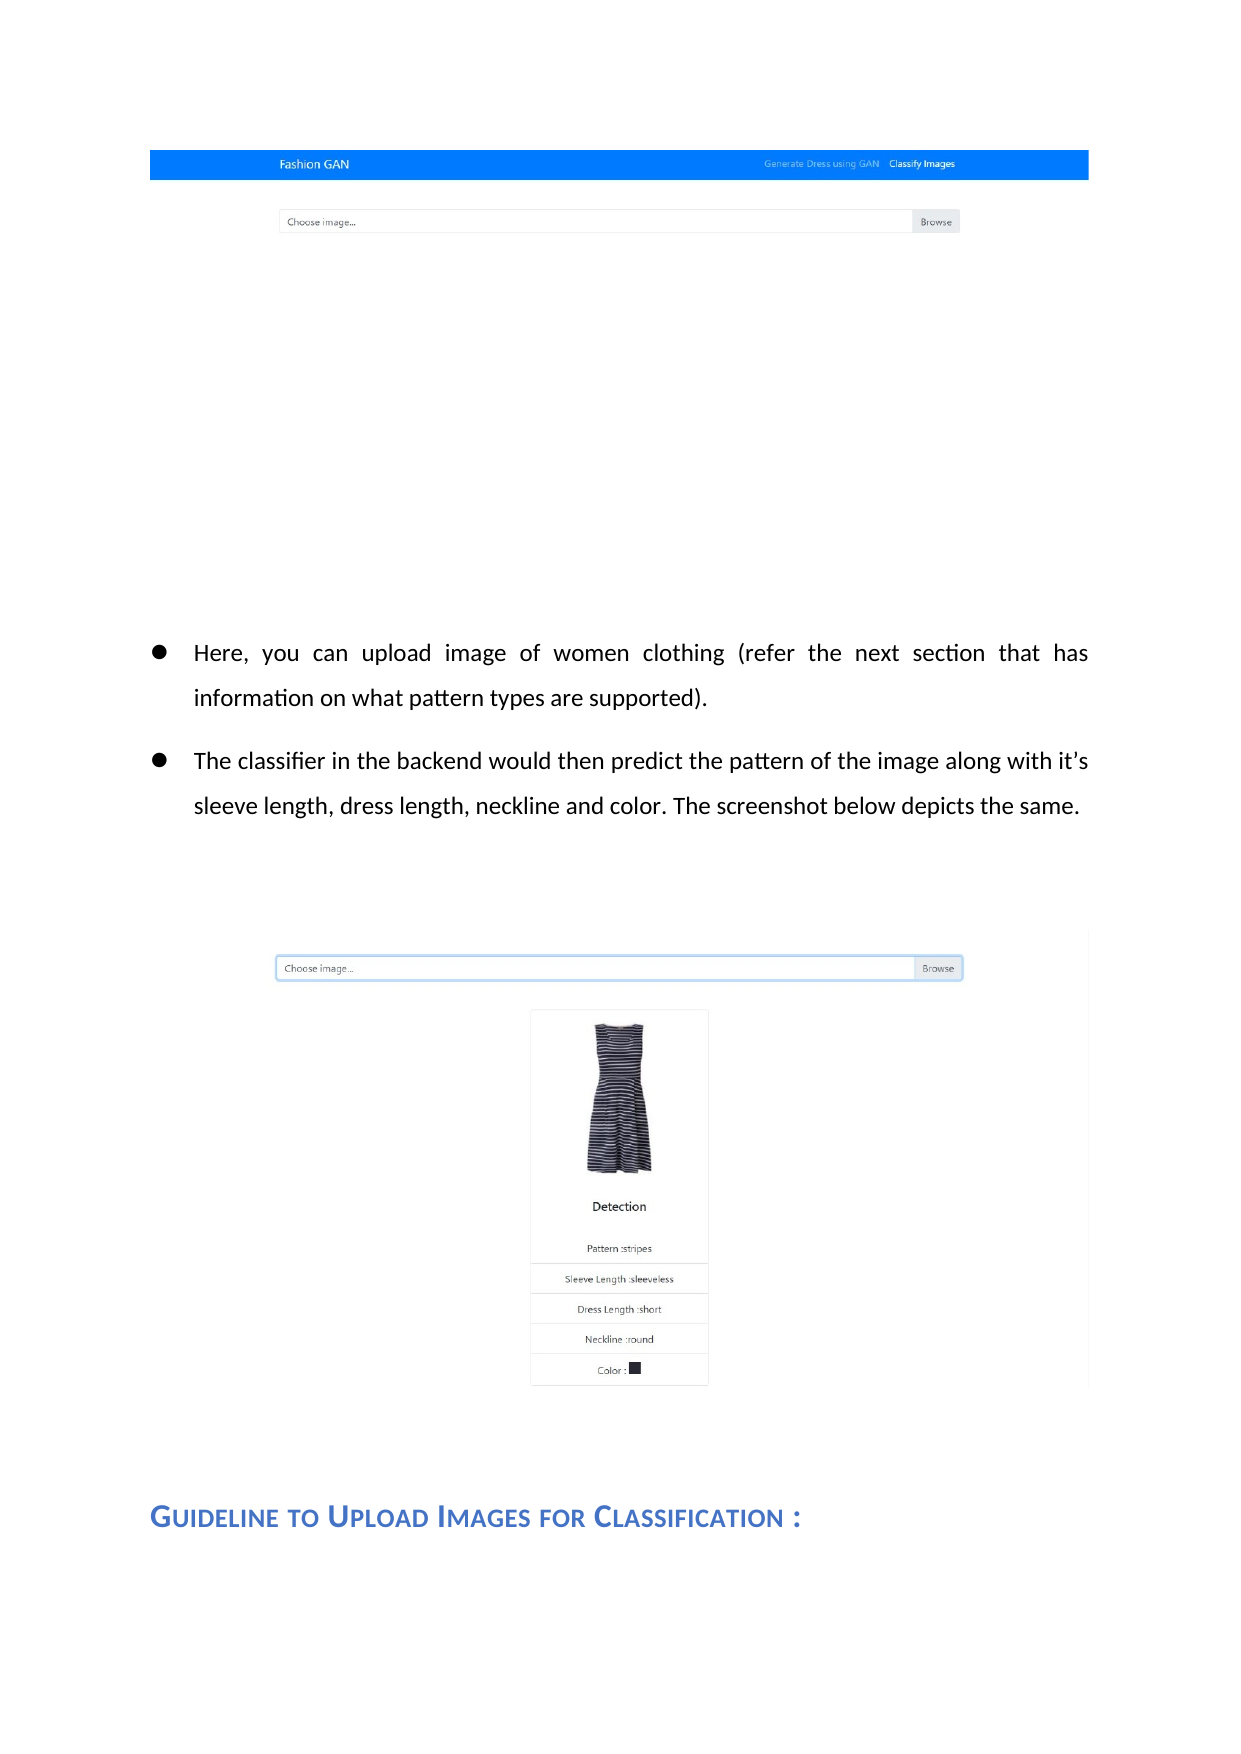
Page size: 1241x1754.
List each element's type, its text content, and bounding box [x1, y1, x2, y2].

picture [150, 150, 1089, 606]
text Guideline to Upload Images for Classification : [150, 1495, 1090, 1536]
list The classifier in the backend would then predict the pattern of the image along with it’s sleeve length, dress length, neckline and color. The screenshot below depicts the same. [150, 745, 1090, 821]
picture [150, 930, 1089, 1387]
list Here, you can upload image of women clothing (refer the next section that has information on what pattern types are supported). [150, 637, 1090, 713]
